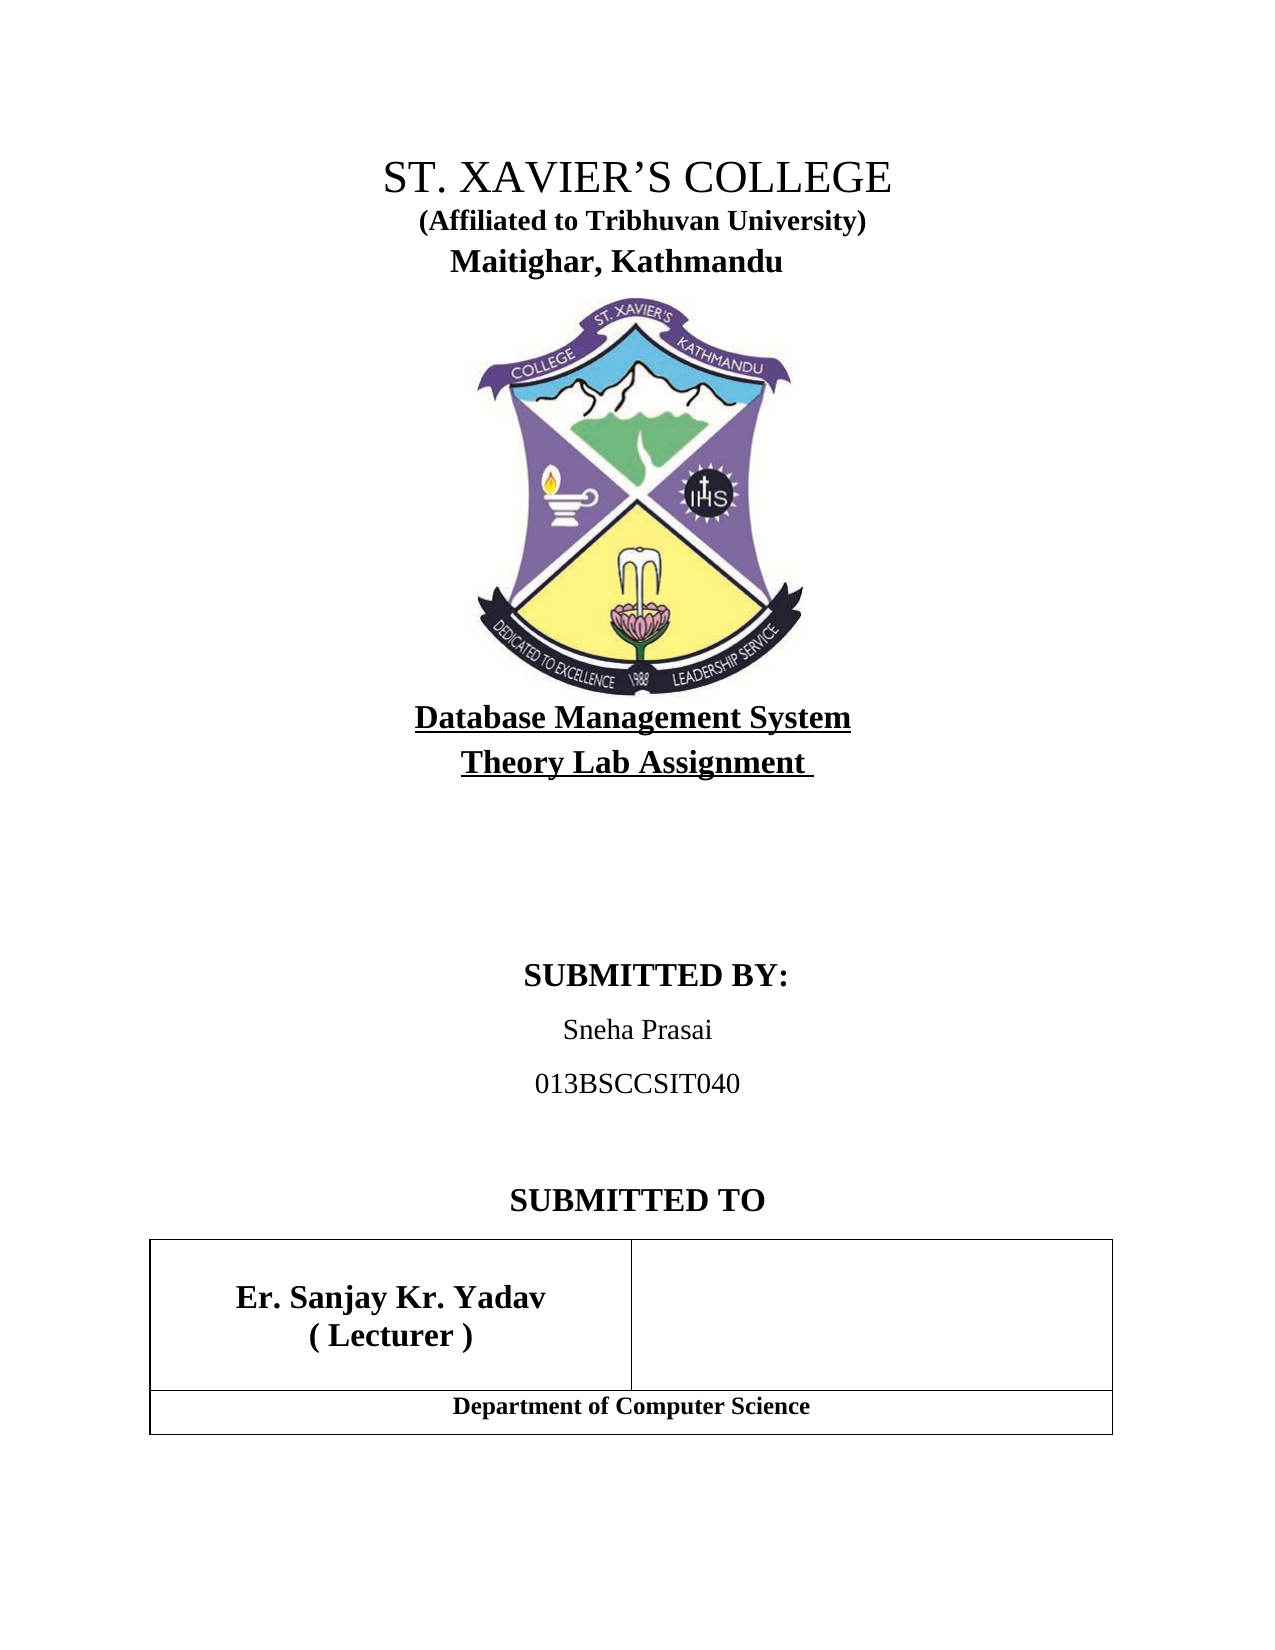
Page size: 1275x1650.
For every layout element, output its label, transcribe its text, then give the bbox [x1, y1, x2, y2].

text Maitighar, Kathmandu [150, 241, 1125, 279]
table_cell Department of Computer Science [151, 1391, 1112, 1434]
text Sneha Prasai [150, 1012, 1125, 1046]
text (Affiliated to Tribhuvan University) [300, 203, 1125, 236]
list SUBMITTED BY: [150, 955, 1125, 993]
picture [469, 298, 806, 698]
text ST. XAVIER’S COLLEGE [150, 150, 1125, 203]
text Theory Lab Assignment [66, 742, 1125, 780]
text Database Management System [66, 698, 1125, 736]
text SUBMITTED TO [150, 1180, 1125, 1218]
table_header Er. Sanjay Kr. Yadav ( Lecturer ) [151, 1240, 631, 1390]
table_header [632, 1240, 1112, 1390]
text 013BSCCSIT040 [150, 1067, 1125, 1100]
